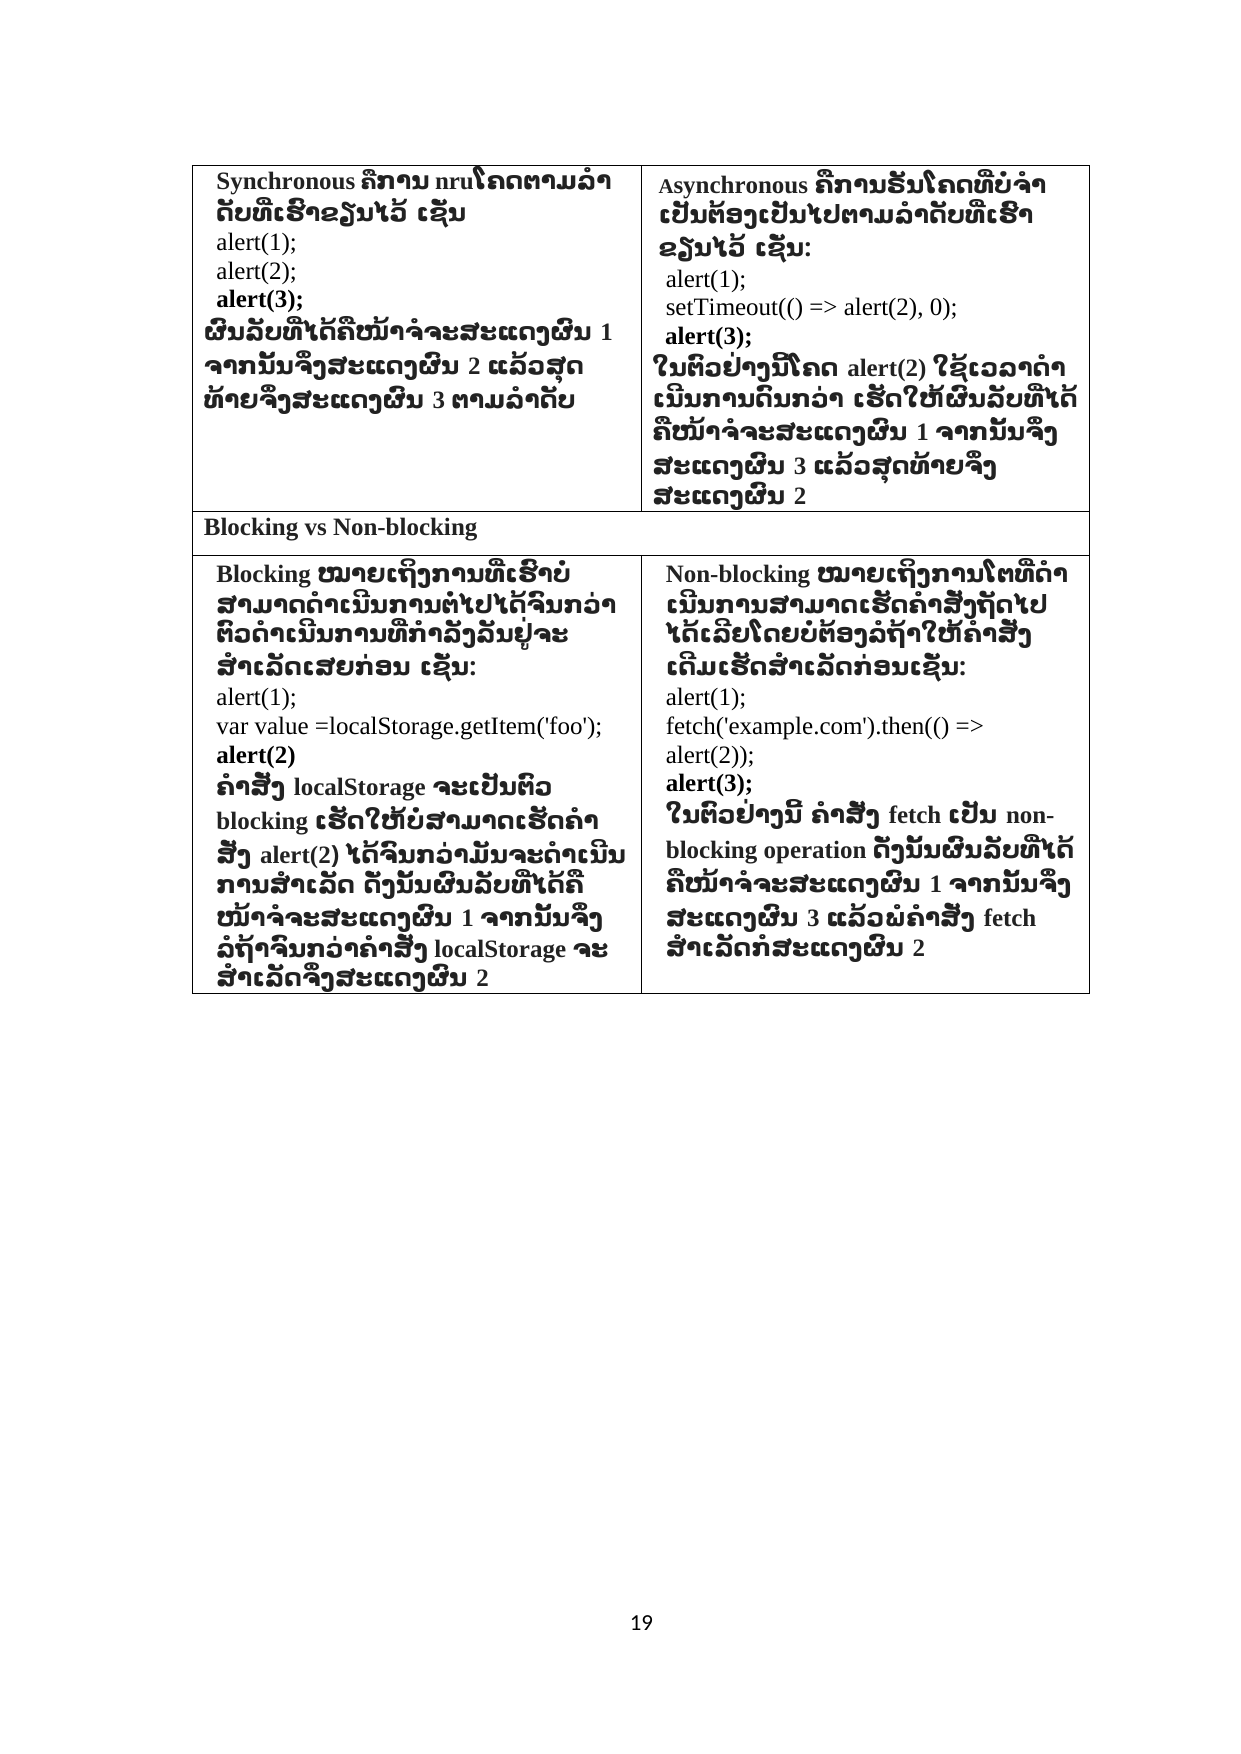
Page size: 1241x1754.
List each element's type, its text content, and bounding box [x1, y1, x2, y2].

table_cell Non-blocking ໝາຍ​ເຖິງ​ການ​ໂຕທີ່​ດຳ​ເນີນ​ການ​ສາມາດ​ເຮັດ​ຄຳ​ສັ່ງ​ຖັດ​ໄປ​ໄດ້​ເລີຍ​ໂດຍ​ບໍ່​ຕ້ອງ​ລໍຖ້າ​ໃຫ້​ຄຳ​ສັ່ງ​ເດີມ​ເຮັດ​ສຳເລັດ​ກ່ອນເຊັ່ນ: alert(1); fetch('example.com').then(() => alert(2)); alert(3); ໃນ​ຕົວ​ຢ່າງ​ນີ້ ຄຳ​ສັ່ງ fetch ເປັນ non-blocking operation ດັ່ງ​ນັ້ນ​ຜົນ​ລັບ​ທີ່​ໄດ້​ຄື​ໜ້າ​ຈໍ​ຈະ​ສະແດງຜົນ 1 ຈາກ​ນັ້ນ​ຈຶ່ງ​ສະແດງ​ຜົນ 3 ແລ້ວ​ພໍ​ຄຳ​ສັ່ງ fetch ສຳເລັດ​ກໍ​ສະແດງ​ຜົນ 2 [642, 556, 1089, 992]
table_cell Synchronous ຄື​ການ​ nru​ໂຄດ​ຕາມ​ລຳ​ດັບ​ທີ່​ເຮົາ​ຂຽນ​ໄວ້ ເຊັ່ນ alert(1); alert(2); alert(3); ຜົນ​ລັບ​​ທີ່​ໄດ້​ຄື​ໜ້າ​ຈໍ​ຈະ​ສະແດງ​ຜົນ 1 ຈາກ​ນັ້ນ​ຈຶ່ງ​ສະແດງ​ຜົນ 2 ແລ້ວ​ສຸດ​ທ້າຍ​ຈຶ່ງ​ສະແດງ​ຜົນ 3 ຕາມ​ລຳ​ດັບ [193, 166, 641, 511]
table_cell Blocking ໝາຍ​ເຖິງ​ການ​ທີ່​ເຮົາ​ບໍ່​ສາມາດ​ດຳ​ເນີນ​ການ​ຕໍ່ໄປ​ໄດ້​ຈົນ​ກວ່າ​ຕົວ​ດຳ​ເນີນ​ການ​ທີ່​ກຳ​ລັງ​ລັນ​ຢູ່​ຈະ​ສຳເລັດ​ເສຍ​ກ່ອນ ເຊັ່ນ: alert(1); var value =localStorage.getItem('foo'); alert(2) ຄຳ​ສັ່ງ localStorage ຈະ​ເປັນ​ຕົວ blocking ເຮັດໃຫ້​ບໍ່​ສາມາດ​ເຮັດ​ຄຳ​ສັ່ງ alert(2) ໄດ້​ຈົນ​ກວ່າ​ມັນ​ຈະ​ດຳ​ເນີນ​ການ​ສຳເລັດ ດັ່ງ​ນັ້ນ​ຜົນ​ລັບ​​ທີ່​ໄດ້​ຄື​ໜ້າ​ຈໍ​ຈະ​ສະແດງ​ຜົນ 1 ຈາກ​ນັ້ນ​ຈຶ່ງ​ລໍຖ້າຈົນກວ່າ​ຄຳ​ສັ່ງ localStorage ຈະ​ສຳເລັດ​ຈຶ່ງ​ສະແດງ​ຜົນ 2 [193, 556, 641, 992]
table_cell Asynchronous ຄື​ການ​ຣັນໂຄ​ດ​ທີ່​ບໍ່​ຈຳ​ເປັນ​ຕ້ອງ​ເປັນ​ໄປ​ຕາມ​ລຳ​ດັບ​ທີ່​ເຮົາ​ຂຽນ​ໄວ້ ເຊັ່ນ: alert(1); setTimeout(() => alert(2), 0); alert(3); ໃນ​ຕົວ​ຢ່າງ​ນີ້​ໂຄດ alert(2) ໃຊ້​ເວລາ​ດຳ​ເນີນ​ການ​ດົນ​ກວ່າ ເຮັດໃຫ້​ຜົນ​ລັບ​​ທີ່​ໄດ້​ຄື​ໜ້າ​ຈໍ​ຈະ​ສະແດງ​ຜົນ 1 ຈາກ​ນັ້ນ​ຈຶ່ງ​ສະແດງ​ຜົນ 3 ແລ້ວ​ສຸດ​ທ້າຍ​ຈຶ່ງ​ສະແດງ​ຜົນ 2 [642, 166, 1089, 511]
table_cell Blocking vs Non-blocking [193, 512, 1089, 555]
